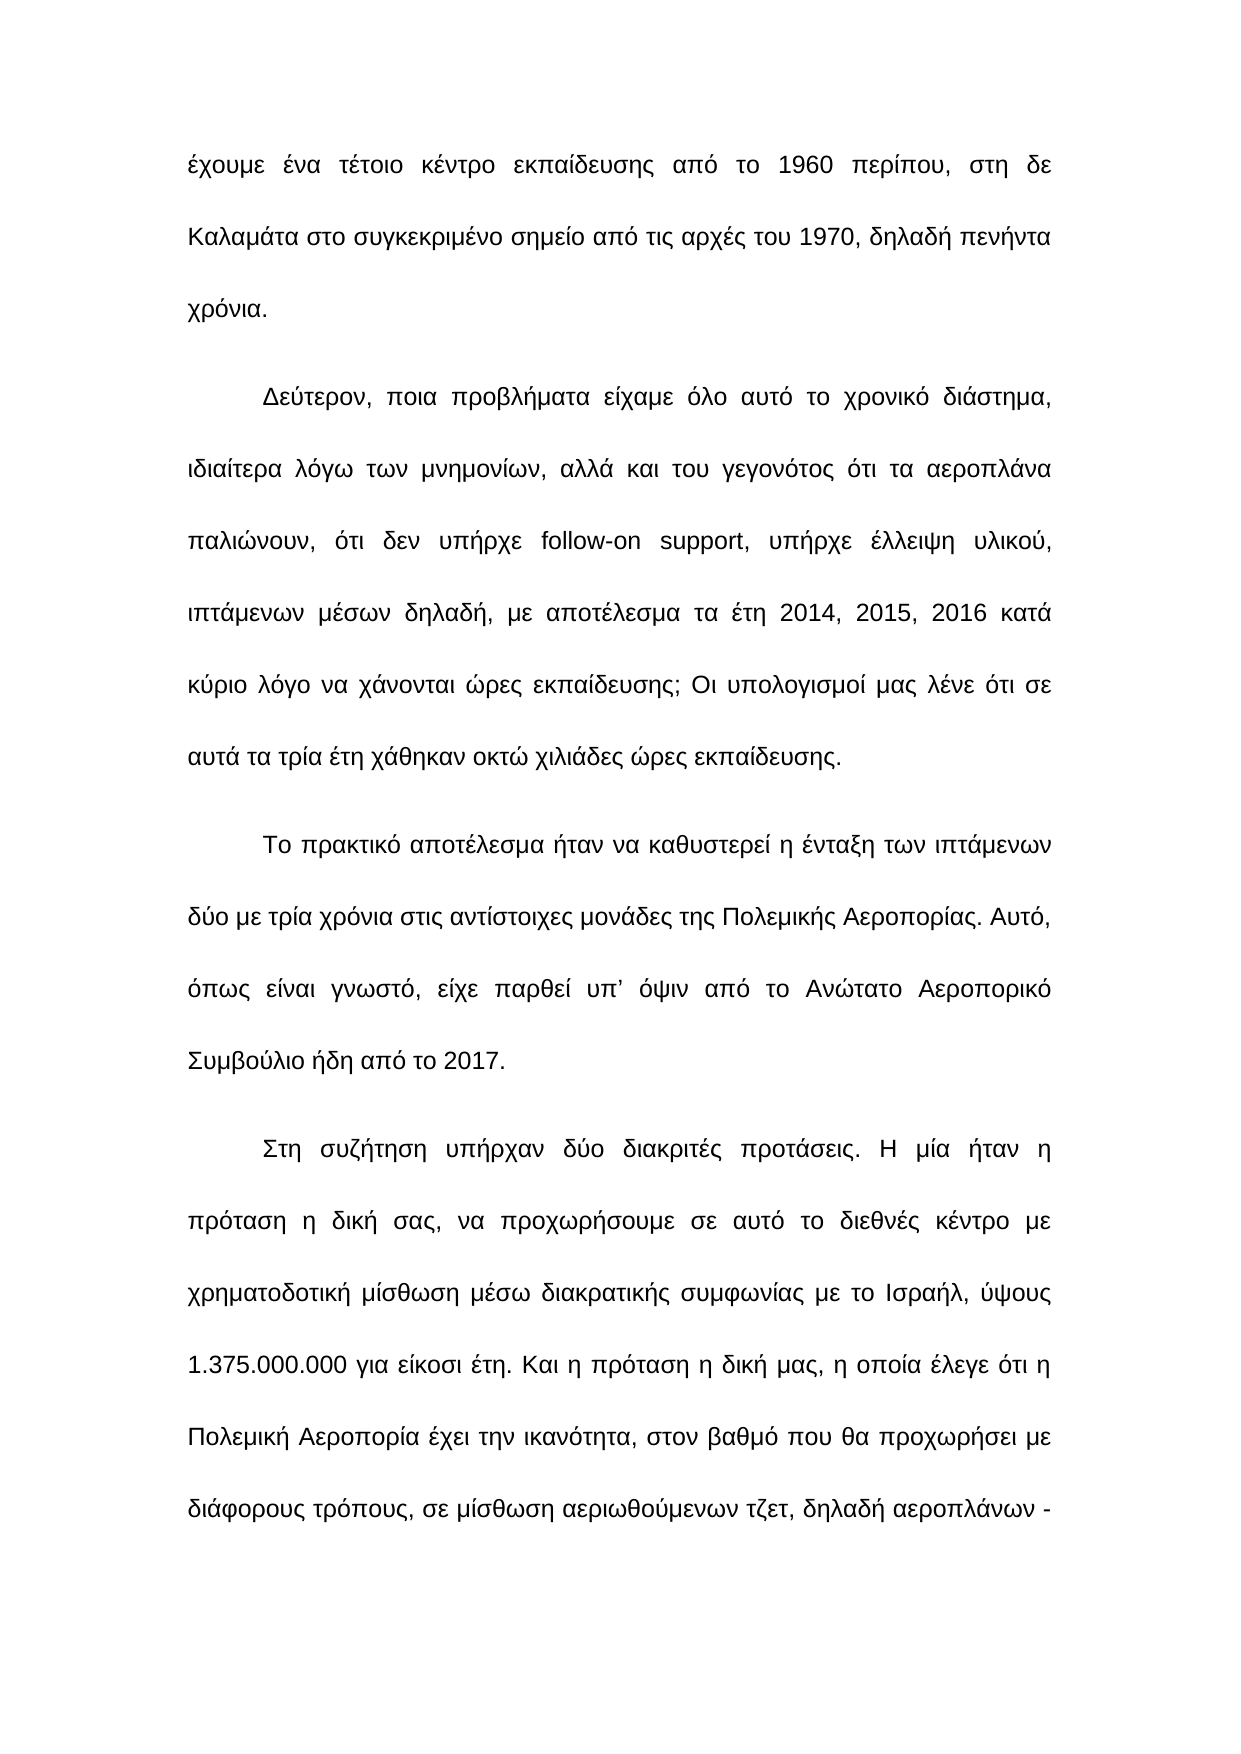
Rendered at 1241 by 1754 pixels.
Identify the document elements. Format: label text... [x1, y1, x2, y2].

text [187, 150, 1053, 322]
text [187, 1134, 1053, 1522]
text Δεύτερον, ποια προβλήματα είχαμε όλο αυτό το χρονικό διάστημα, ιδιαίτερα λόγω των μνημονίων, αλλά και του γεγονότος ότι τα αεροπλάνα παλιώνουν, ότι δεν υπήρχε follow-on support, υπήρχε έλλειψη υλικού, ιπτάμενων μέσων δηλαδή, με αποτέλεσμα τα έτη 2014, 2015, 2016 κατά κύριο λόγο να χάνονται ώρες εκπαίδευσης; Οι υπολογισμοί μας λένε ότι σε αυτά τα τρία έτη χάθηκαν οκτώ χιλιάδες ώρες εκπαίδευσης. [187, 382, 1053, 770]
text Το πρακτικό αποτέλεσμα ήταν να καθυστερεί η ένταξη των ιπτάμενων δύο με τρία χρόνια στις αντίστοιχες μονάδες της Πολεμικής Αεροπορίας. Αυτό, όπως είναι γνωστό, είχε παρθεί υπ’ όψιν από το Ανώτατο Αεροπορικό Συμβούλιο ήδη από το 2017. [187, 830, 1053, 1074]
